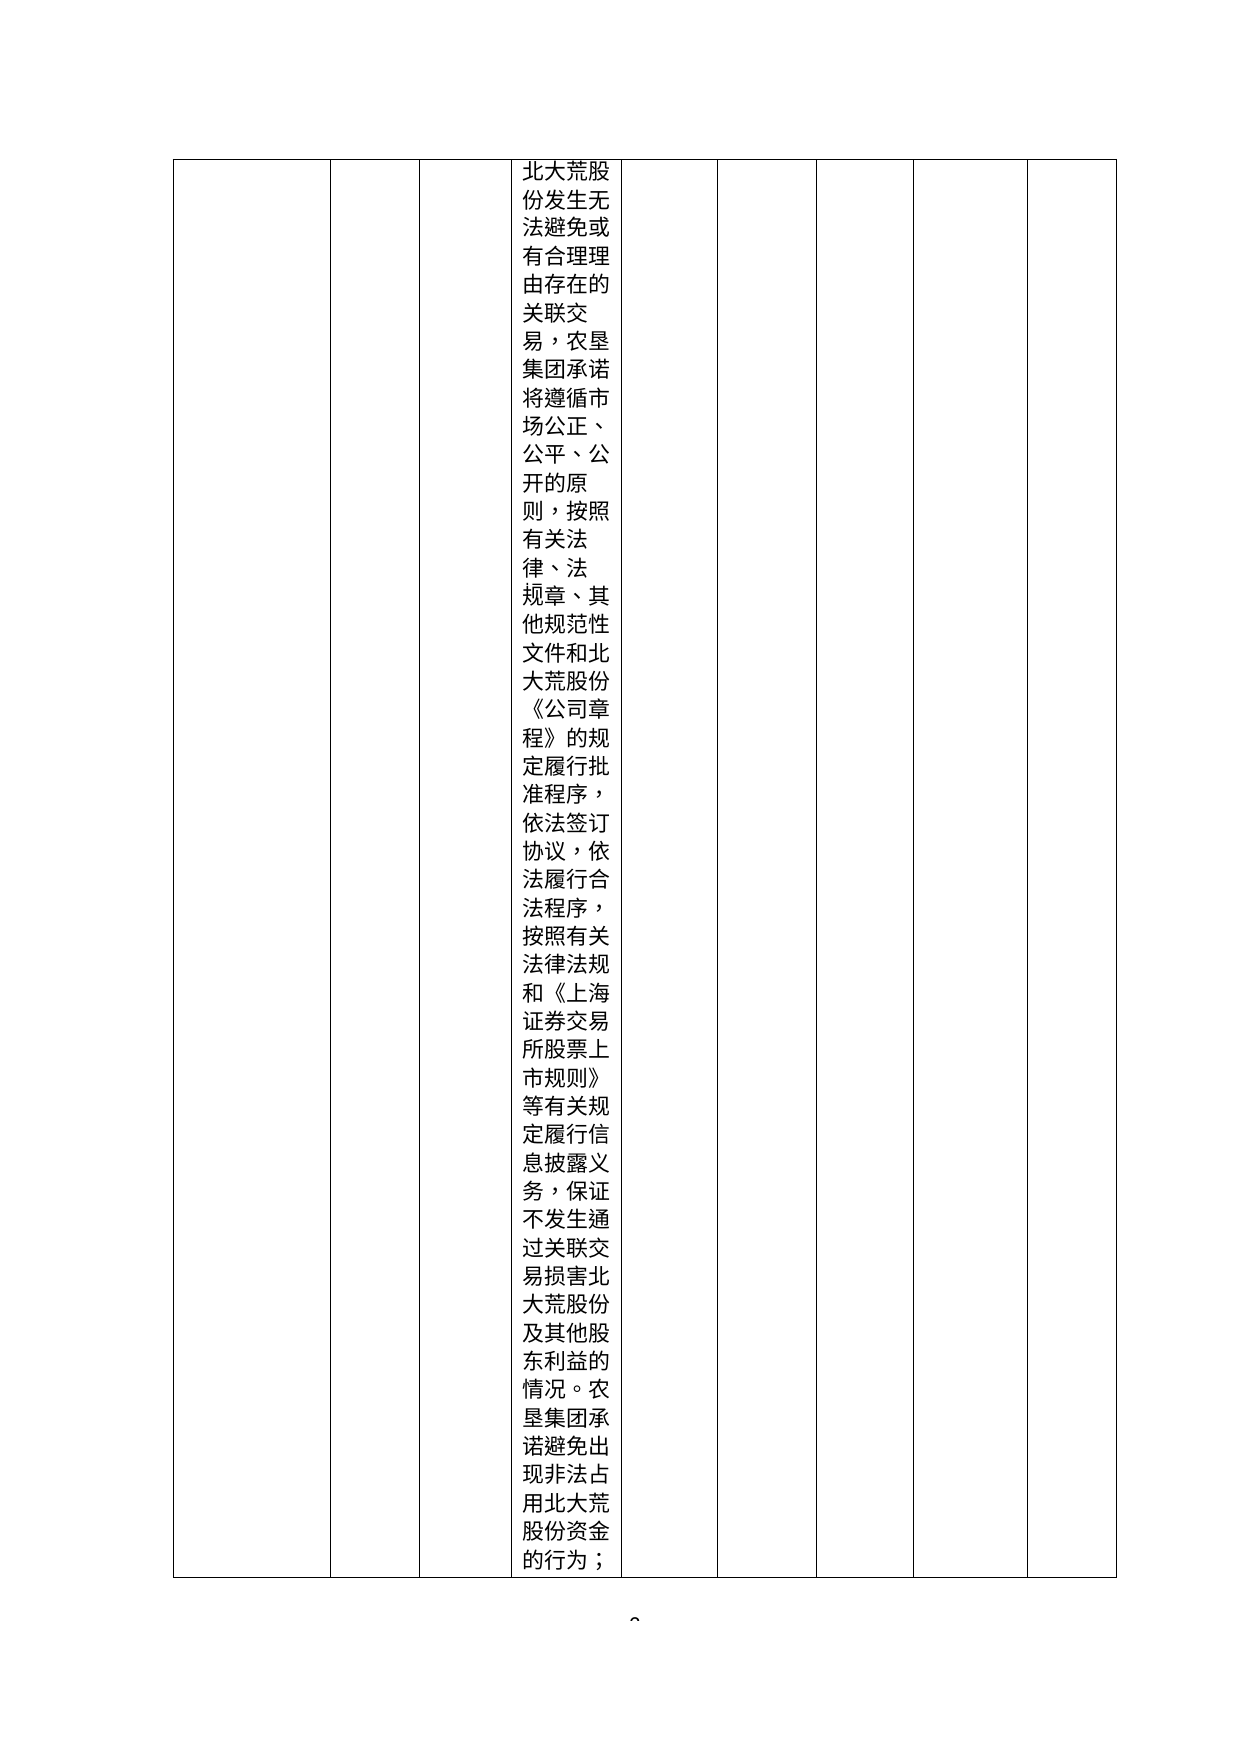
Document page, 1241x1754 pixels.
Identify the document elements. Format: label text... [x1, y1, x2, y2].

table_header [420, 160, 511, 1577]
table_header [1028, 160, 1116, 1577]
table_cell 份发生无 [512, 188, 621, 216]
table_header [718, 160, 816, 1577]
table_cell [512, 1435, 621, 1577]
table_header [817, 160, 913, 1577]
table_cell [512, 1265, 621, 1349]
table_header [914, 160, 1027, 1577]
table_header [622, 160, 717, 1577]
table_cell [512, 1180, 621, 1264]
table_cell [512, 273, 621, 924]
table_header 北大荒股 [512, 160, 621, 187]
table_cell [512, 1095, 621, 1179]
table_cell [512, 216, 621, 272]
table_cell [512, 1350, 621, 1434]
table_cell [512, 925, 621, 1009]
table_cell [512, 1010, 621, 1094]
table_header [331, 160, 419, 1577]
table_header [174, 160, 330, 1577]
